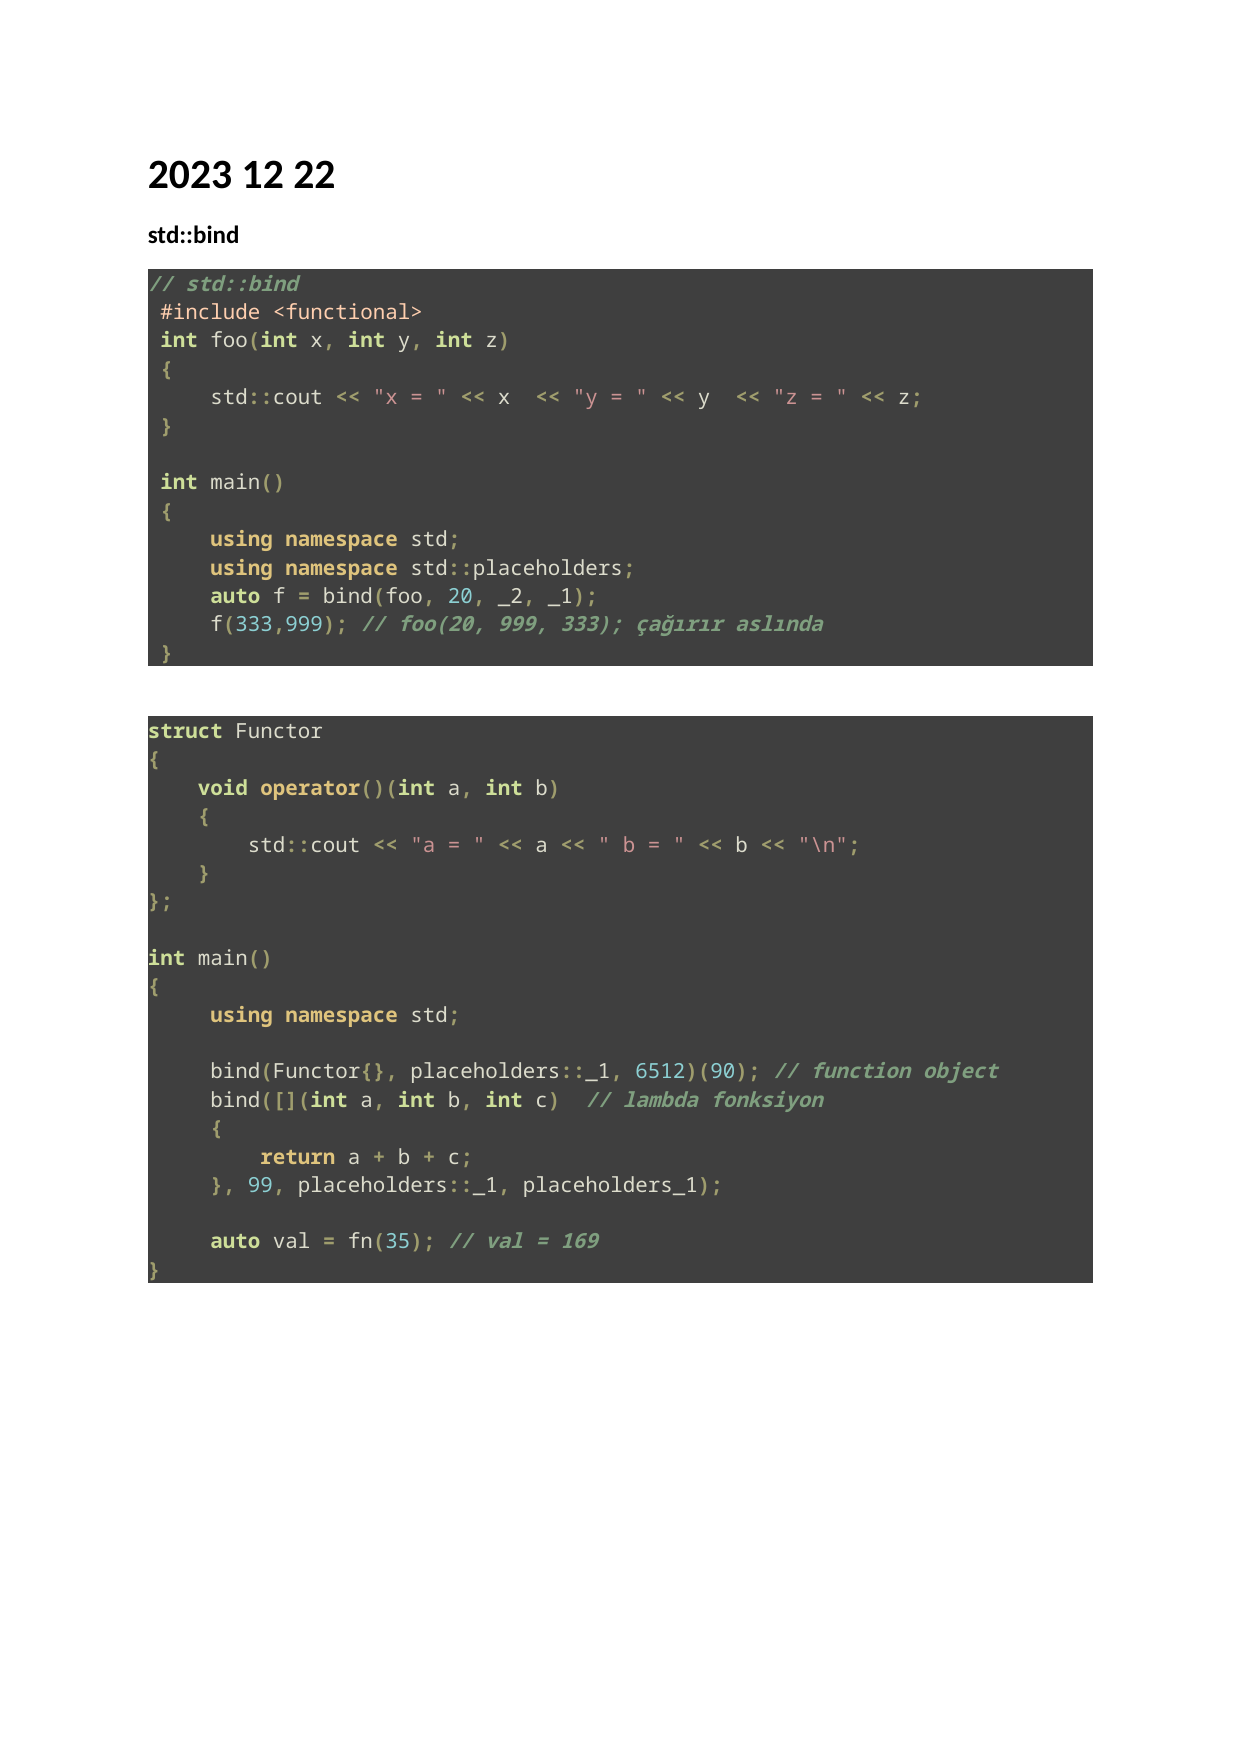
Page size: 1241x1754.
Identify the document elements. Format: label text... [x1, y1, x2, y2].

text std::cout << "x = " << x << "y = " << y << "z = " << z; [148, 382, 1093, 411]
text { [148, 1113, 1093, 1142]
text using namespace std; [148, 524, 1093, 553]
text f(333,999); // foo(20, 999, 333); çağırır aslında [148, 609, 1093, 638]
text { [148, 354, 1093, 382]
text std::bind [148, 219, 1093, 250]
text int main() [148, 467, 1093, 496]
text } [148, 858, 1093, 887]
text int foo(int x, int y, int z) [148, 326, 1093, 354]
text #include <functional> [148, 297, 1093, 326]
text return a + b + c; [148, 1142, 1093, 1170]
text { [148, 744, 1093, 773]
text void operator()(int a, int b) [148, 773, 1093, 801]
text }; [148, 887, 1093, 915]
text bind(Functor{}, placeholders::_1, 6512)(90); // function object [148, 1056, 1093, 1085]
text bind([](int a, int b, int c) // lambda fonksiyon [148, 1085, 1093, 1113]
text auto val = fn(35); // val = 169 [148, 1227, 1093, 1255]
text // std::bind [148, 269, 1093, 297]
text } [148, 411, 1093, 439]
text { [148, 496, 1093, 524]
text }, 99, placeholders::_1, placeholders_1); [148, 1170, 1093, 1199]
text { [148, 801, 1093, 830]
text int main() [148, 943, 1093, 972]
text using namespace std::placeholders; [148, 553, 1093, 581]
text } [148, 1255, 1093, 1283]
text struct Functor [148, 716, 1093, 744]
text 2023 12 22 [148, 148, 1093, 198]
text auto f = bind(foo, 20, _2, _1); [148, 581, 1093, 609]
text { [148, 972, 1093, 1000]
text std::cout << "a = " << a << " b = " << b << "\n"; [148, 830, 1093, 858]
text using namespace std; [148, 1000, 1093, 1028]
text } [148, 638, 1093, 666]
